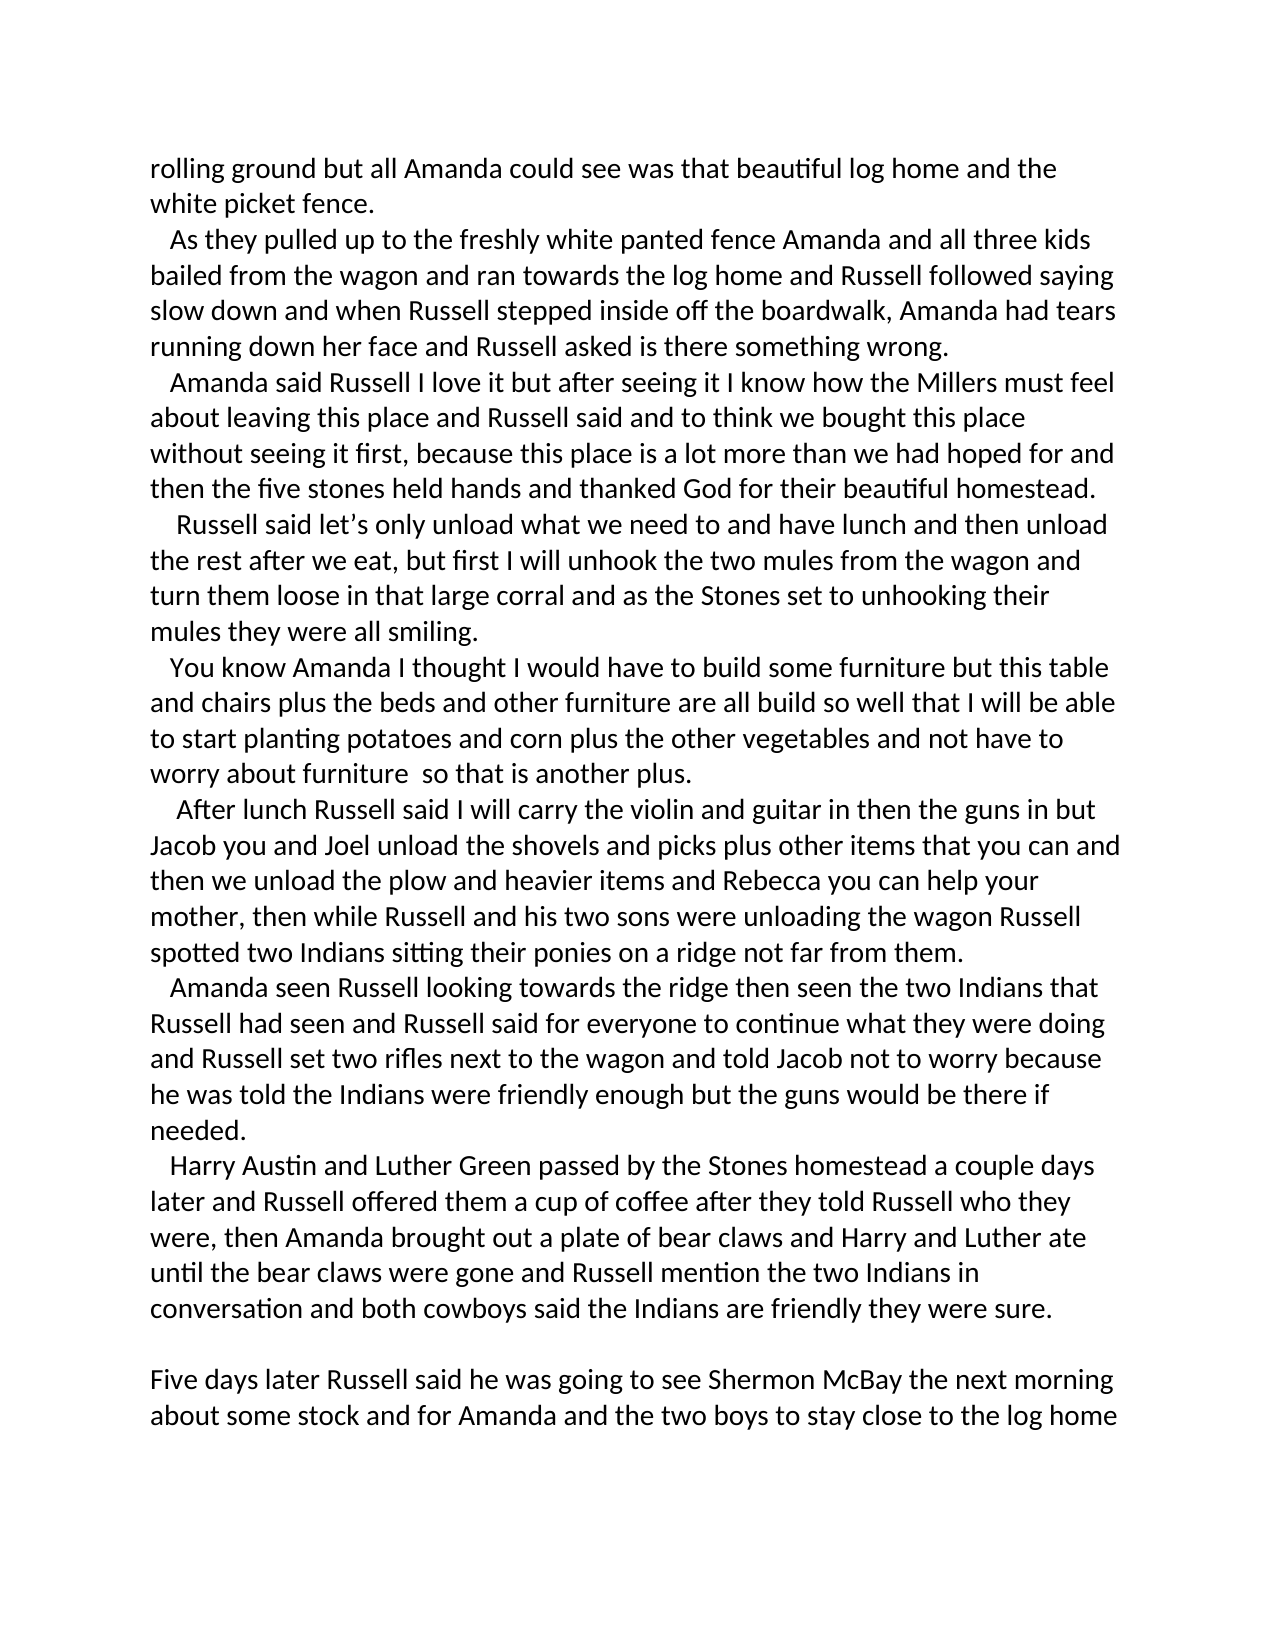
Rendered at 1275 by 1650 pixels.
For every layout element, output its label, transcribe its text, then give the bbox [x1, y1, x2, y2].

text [150, 1361, 1125, 1432]
text Amanda said Russell I love it but after seeing it I know how the Millers must feel about leaving this place and Russell said and to think we bought this place without seeing it first, because this place is a lot more than we had hoped for and then the five stones held hands and thanked God for their beautiful homestead. [150, 364, 1125, 506]
text After lunch Russell said I will carry the violin and guitar in then the guns in but Jacob you and Joel unload the shovels and picks plus other items that you can and then we unload the plow and heavier items and Rebecca you can help your mother, then while Russell and his two sons were unloading the wagon Russell spotted two Indians sitting their ponies on a ridge not far from them. [150, 791, 1125, 969]
text Amanda seen Russell looking towards the ridge then seen the two Indians that Russell had seen and Russell said for everyone to continue what they were doing and Russell set two rifles next to the wagon and told Jacob not to worry because he was told the Indians were friendly enough but the guns would be there if needed. [150, 969, 1125, 1147]
text Harry Austin and Luther Green passed by the Stones homestead a couple days later and Russell offered them a cup of coffee after they told Russell who they were, then Amanda brought out a plate of bear claws and Harry and Luther ate until the bear claws were gone and Russell mention the two Indians in conversation and both cowboys said the Indians are friendly they were sure. [150, 1147, 1125, 1326]
text You know Amanda I thought I would have to build some furniture but this table and chairs plus the beds and other furniture are all build so well that I will be able to start planting potatoes and corn plus the other vegetables and not have to worry about furniture so that is another plus. [150, 649, 1125, 791]
text Russell said let’s only unload what we need to and have lunch and then unload the rest after we eat, but first I will unhook the two mules from the wagon and turn them loose in that large corral and as the Stones set to unhooking their mules they were all smiling. [150, 506, 1125, 649]
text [150, 150, 1125, 221]
text As they pulled up to the freshly white panted fence Amanda and all three kids bailed from the wagon and ran towards the log home and Russell followed saying slow down and when Russell stepped inside off the boardwalk, Amanda had tears running down her face and Russell asked is there something wrong. [150, 221, 1125, 364]
